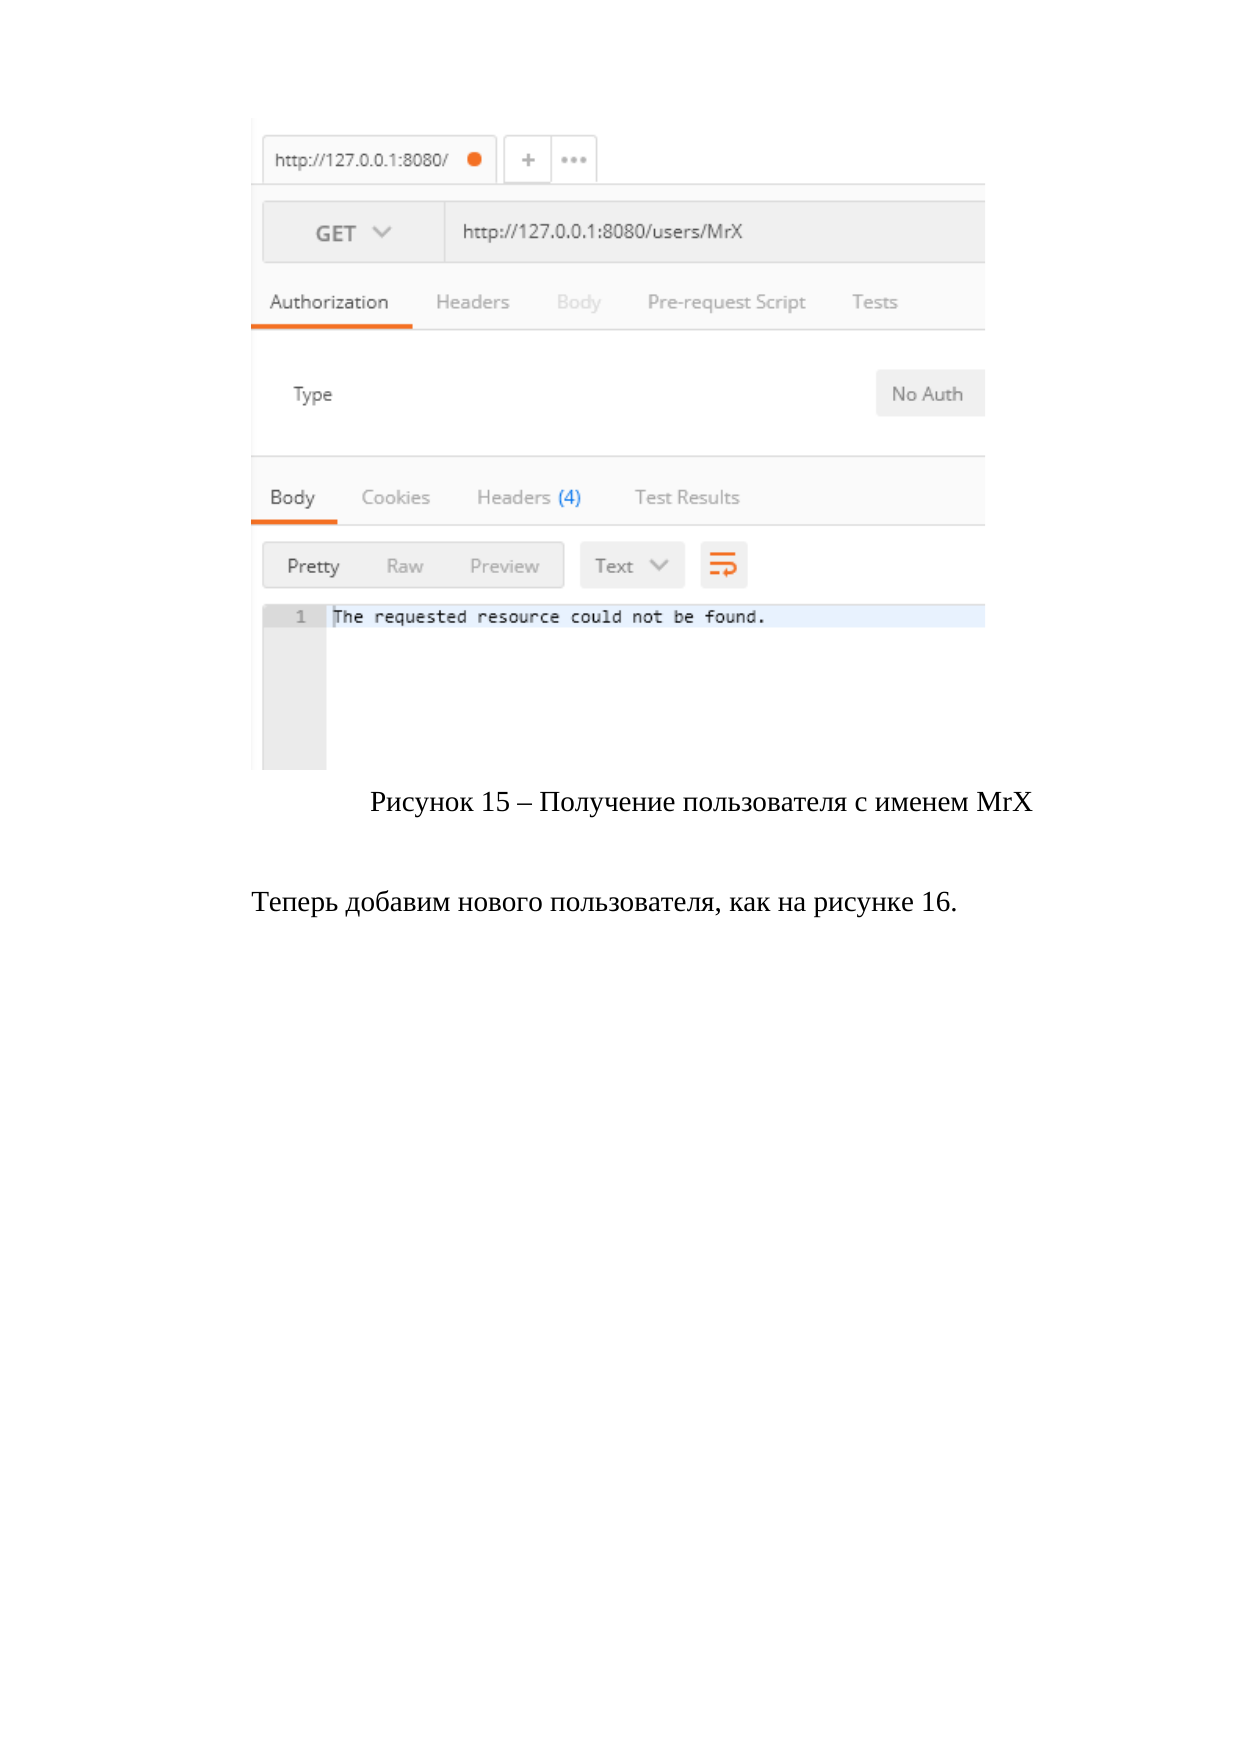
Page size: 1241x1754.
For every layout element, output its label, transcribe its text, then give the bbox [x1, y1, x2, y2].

text Теперь добавим нового пользователя, как на рисунке 16. [177, 884, 1152, 918]
text Рисунок 15 – Получение пользователя с именем MrX [177, 784, 1152, 817]
picture [251, 118, 986, 770]
